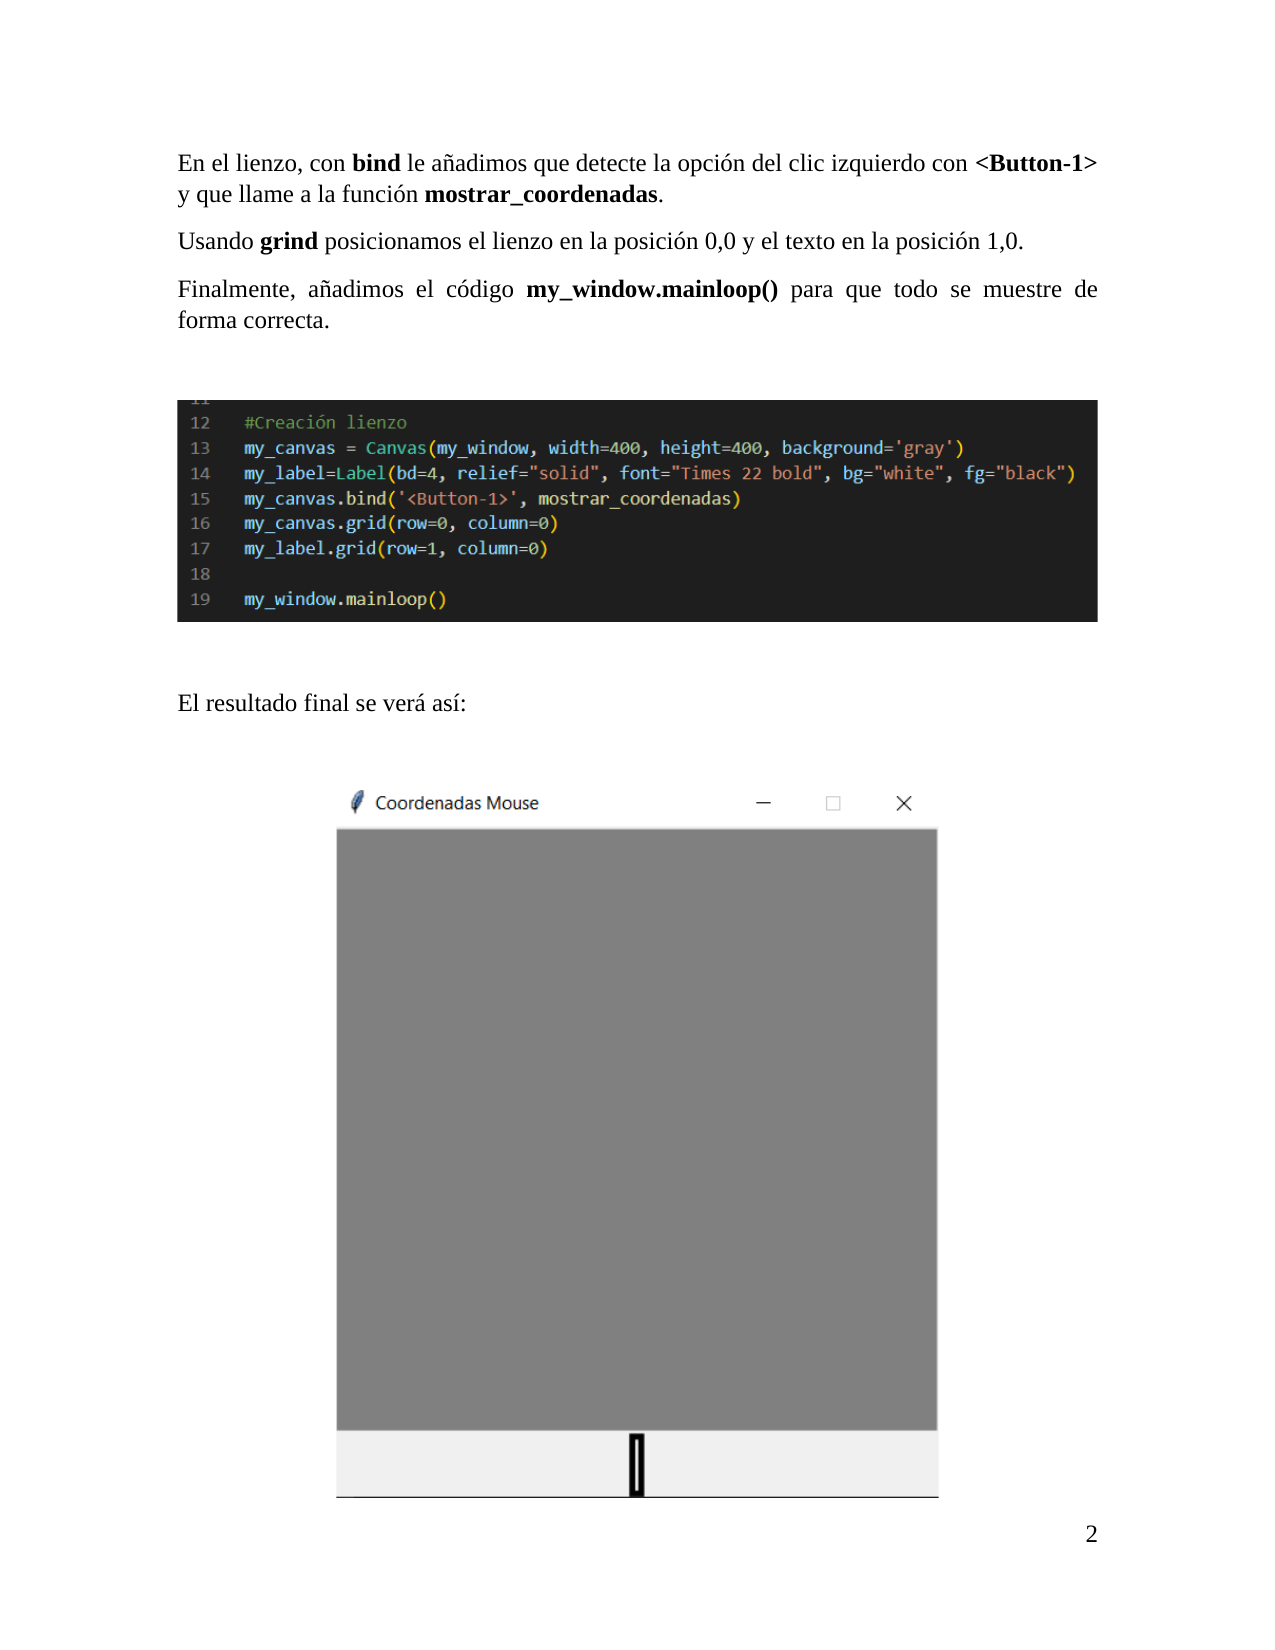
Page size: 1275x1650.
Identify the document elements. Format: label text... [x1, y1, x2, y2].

text Usando grind posicionamos el lienzo en la posición 0,0 y el texto en la posición 1,0. [177, 226, 1098, 255]
picture [177, 400, 1098, 622]
text En el lienzo, con bind le añadimos que detecte la opción del clic izquierdo con <Button-1> y que llame a la función mostrar_coordenadas. [177, 148, 1098, 207]
picture [336, 783, 939, 1498]
text Finalmente, añadimos el código my_window.mainloop() para que todo se muestre de forma correcta. [177, 274, 1098, 334]
text El resultado final se verá así: [177, 688, 1098, 717]
